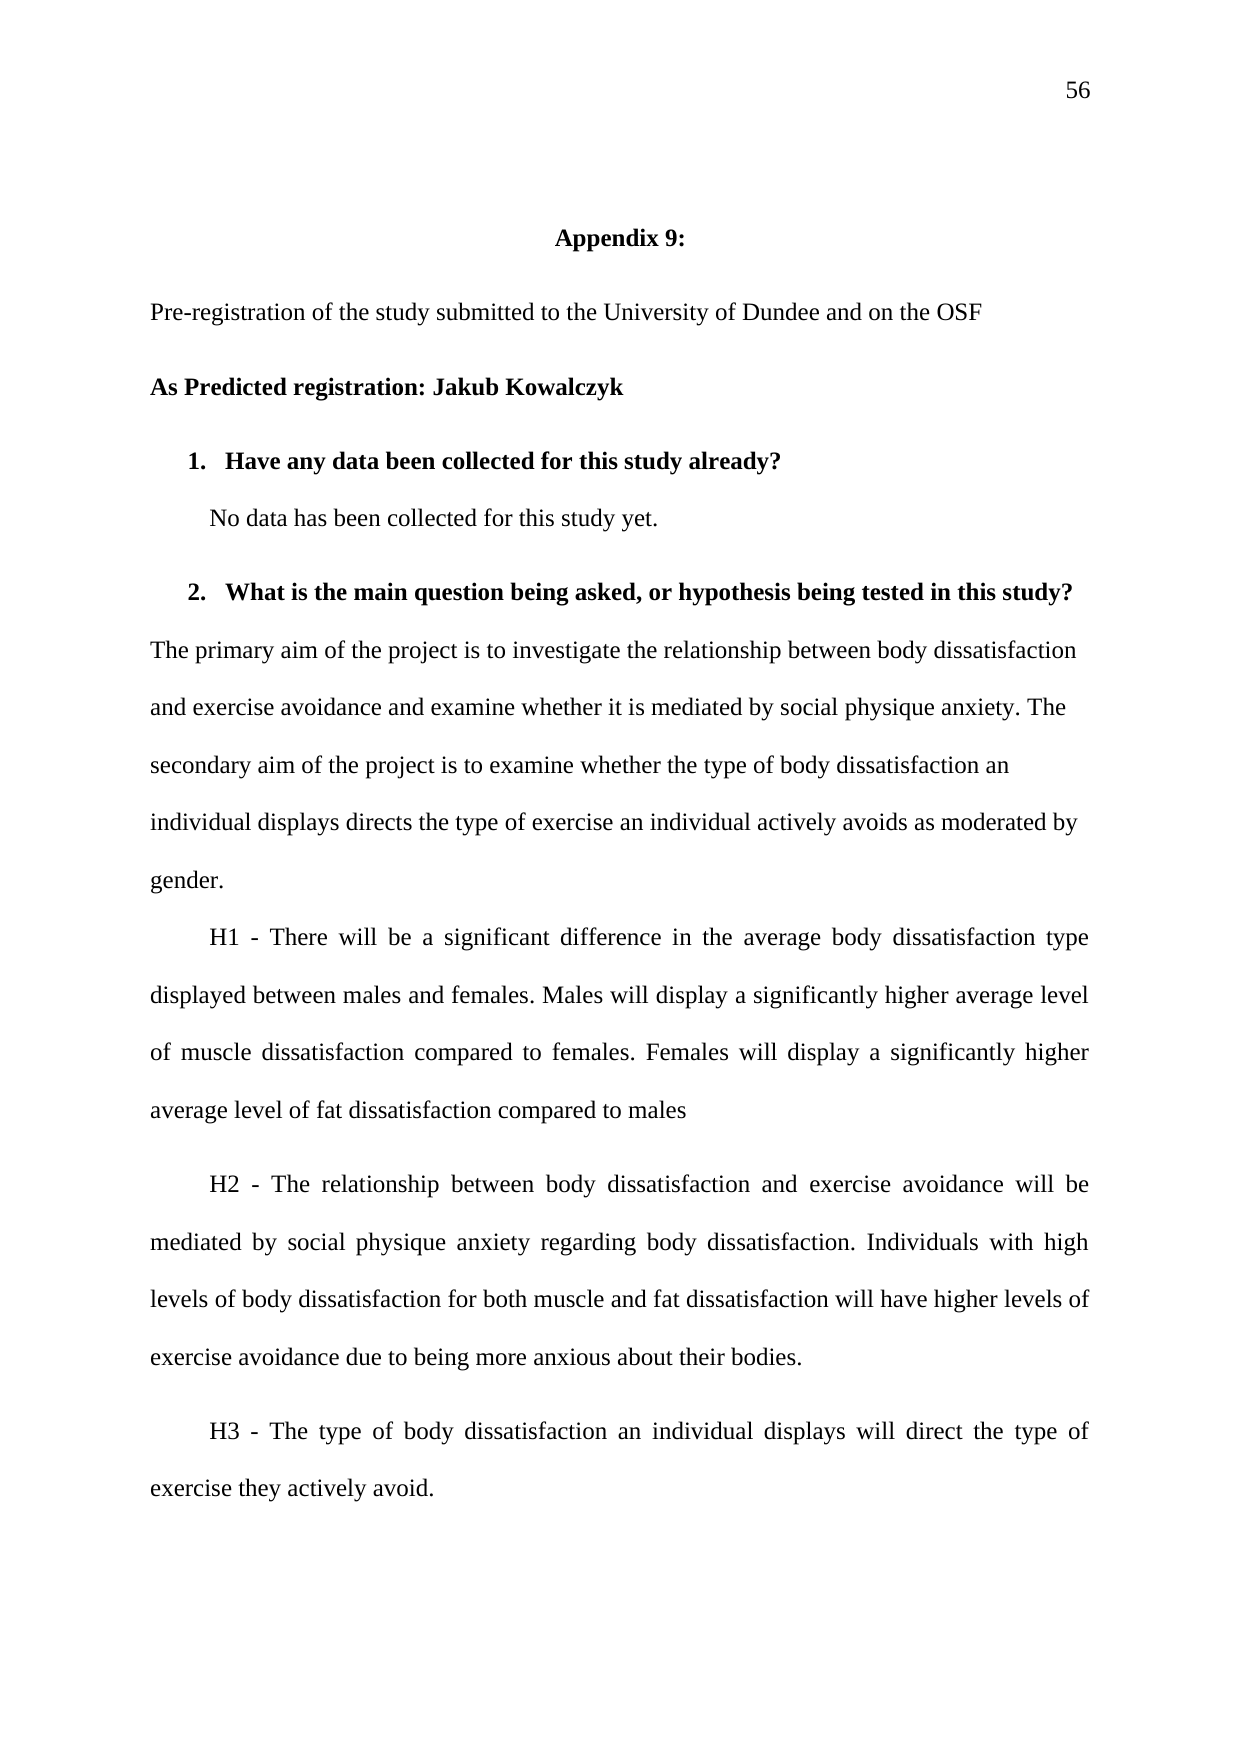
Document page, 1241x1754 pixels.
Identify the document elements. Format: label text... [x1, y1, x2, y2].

text Pre-registration of the study submitted to the University of Dundee and on the OSF [150, 297, 1090, 326]
text H3 - The type of body dissatisfaction an individual displays will direct the type of exercise they actively avoid. [150, 1416, 1090, 1502]
list What is the main question being asked, or hypothesis being tested in this study? [187, 577, 1090, 606]
text The primary aim of the project is to investigate the relationship between body dissatisfaction and exercise avoidance and examine whether it is mediated by social physique anxiety. The secondary aim of the project is to examine whether the type of body dissatisfaction an individual displays directs the type of exercise an individual actively avoids as moderated by gender. [150, 635, 1090, 894]
text H1 - There will be a significant difference in the average body dissatisfaction type displayed between males and females. Males will display a significantly higher average level of muscle dissatisfaction compared to females. Females will display a significantly higher average level of fat dissatisfaction compared to males [150, 922, 1090, 1124]
text As Predicted registration: Jakub Kowalczyk [150, 372, 1090, 400]
text No data has been collected for this study yet. [150, 503, 1090, 532]
list Have any data been collected for this study already? [187, 446, 1090, 474]
text Appendix 9: [150, 223, 1090, 252]
text H2 - The relationship between body dissatisfaction and exercise avoidance will be mediated by social physique anxiety regarding body dissatisfaction. Individuals with high levels of body dissatisfaction for both muscle and fat dissatisfaction will have higher levels of exercise avoidance due to being more anxious about their bodies. [150, 1169, 1090, 1370]
